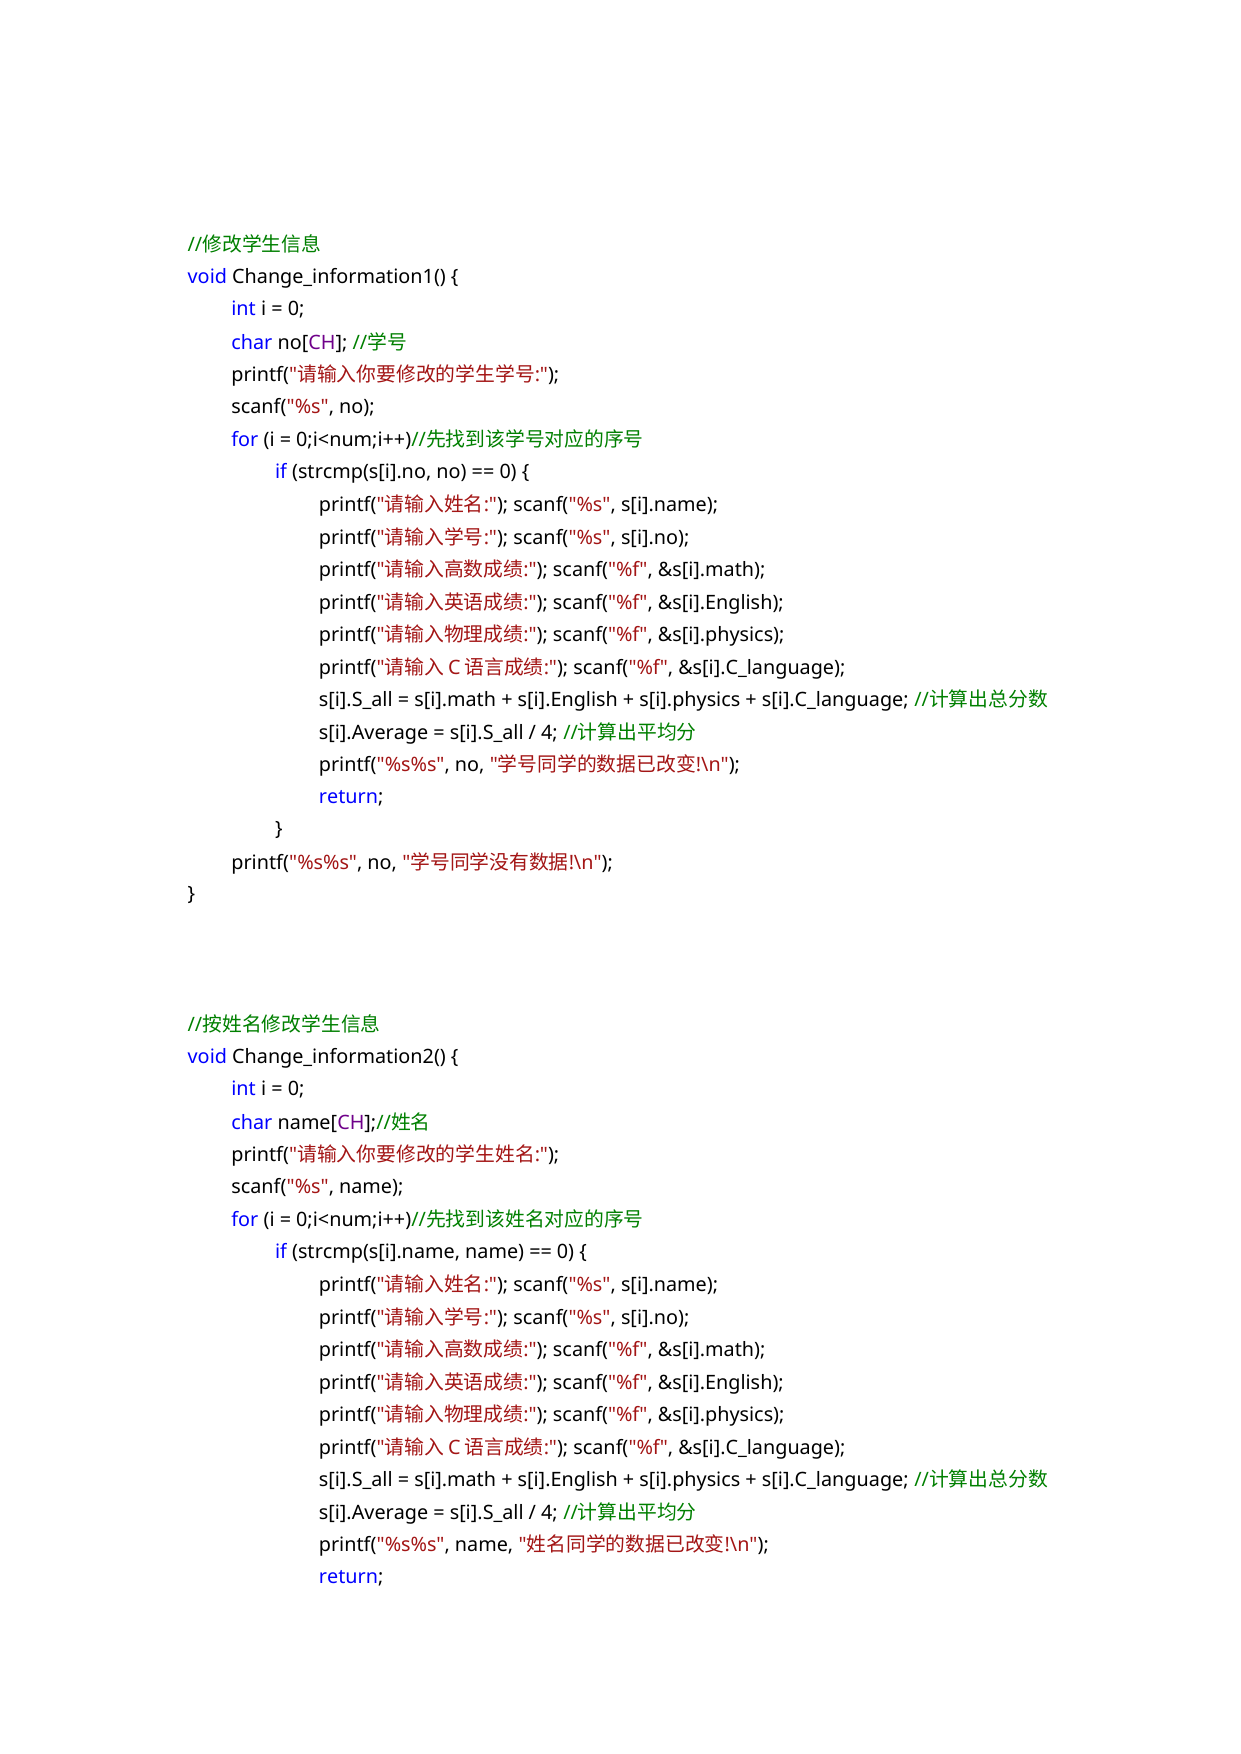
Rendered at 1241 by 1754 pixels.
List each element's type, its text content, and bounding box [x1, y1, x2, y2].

text for (i = 0;i<num;i++)//先找到该学号对应的序号 [187, 422, 1053, 454]
text scanf("%s", no); [187, 389, 1053, 422]
text printf("请输入英语成绩:"); scanf("%f", &s[i].English); [187, 584, 1053, 617]
text for (i = 0;i<num;i++)//先找到该姓名对应的序号 [187, 1202, 1053, 1234]
text printf("请输入你要修改的学生姓名:"); [187, 1137, 1053, 1169]
text printf("请输入物理成绩:"); scanf("%f", &s[i].physics); [187, 1397, 1053, 1429]
text } [187, 812, 1053, 844]
text if (strcmp(s[i].name, name) == 0) { [187, 1234, 1053, 1267]
text int i = 0; [187, 1072, 1053, 1104]
text char no[CH]; //学号 [187, 324, 1053, 357]
text printf("请输入姓名:"); scanf("%s", s[i].name); [187, 487, 1053, 519]
text printf("请输入高数成绩:"); scanf("%f", &s[i].math); [187, 1332, 1053, 1364]
text printf("%s%s", name, "姓名同学的数据已改变!\n"); [187, 1527, 1053, 1559]
text void Change_information2() { [187, 1039, 1053, 1072]
text s[i].Average = s[i].S_all / 4; //计算出平均分 [187, 1494, 1053, 1527]
text printf("请输入C语言成绩:"); scanf("%f", &s[i].C_language); [187, 649, 1053, 682]
text //修改学生信息 [187, 227, 1053, 259]
text //按姓名修改学生信息 [187, 1007, 1053, 1039]
text s[i].S_all = s[i].math + s[i].English + s[i].physics + s[i].C_language; //计算出总分数 [187, 1462, 1053, 1494]
text if (strcmp(s[i].no, no) == 0) { [187, 454, 1053, 487]
text s[i].S_all = s[i].math + s[i].English + s[i].physics + s[i].C_language; //计算出总分数 [187, 682, 1053, 714]
text char name[CH];//姓名 [187, 1104, 1053, 1137]
text } [187, 877, 1053, 909]
text printf("请输入学号:"); scanf("%s", s[i].no); [187, 519, 1053, 552]
text printf("请输入姓名:"); scanf("%s", s[i].name); [187, 1267, 1053, 1299]
text printf("请输入C语言成绩:"); scanf("%f", &s[i].C_language); [187, 1429, 1053, 1462]
text printf("请输入物理成绩:"); scanf("%f", &s[i].physics); [187, 617, 1053, 649]
text printf("%s%s", no, "学号同学的数据已改变!\n"); [187, 747, 1053, 779]
text printf("请输入高数成绩:"); scanf("%f", &s[i].math); [187, 552, 1053, 584]
text s[i].Average = s[i].S_all / 4; //计算出平均分 [187, 714, 1053, 747]
text printf("请输入学号:"); scanf("%s", s[i].no); [187, 1299, 1053, 1332]
text scanf("%s", name); [187, 1169, 1053, 1202]
text printf("请输入你要修改的学生学号:"); [187, 357, 1053, 389]
text void Change_information1() { [187, 259, 1053, 292]
text printf("%s%s", no, "学号同学没有数据!\n"); [187, 844, 1053, 877]
text return; [187, 779, 1053, 812]
text int i = 0; [187, 292, 1053, 324]
text printf("请输入英语成绩:"); scanf("%f", &s[i].English); [187, 1364, 1053, 1397]
text return; [187, 1559, 1053, 1592]
